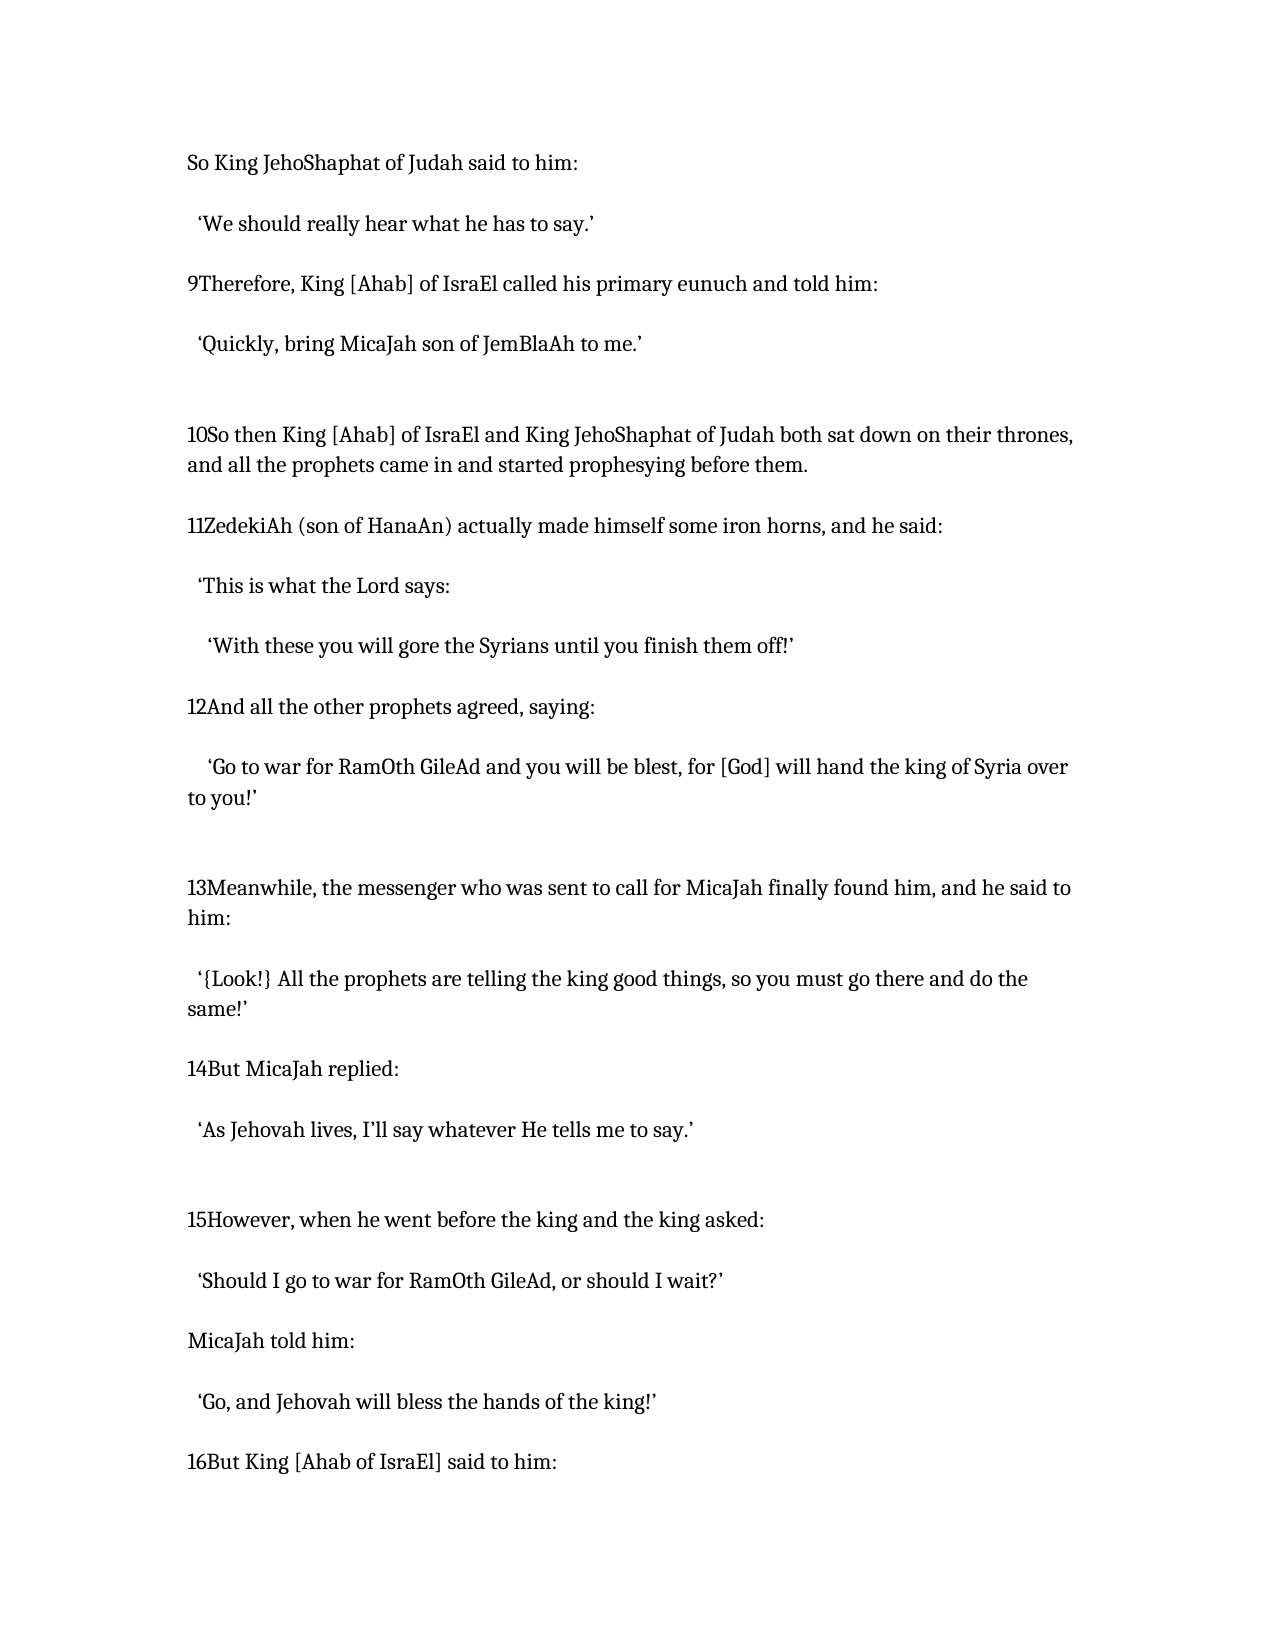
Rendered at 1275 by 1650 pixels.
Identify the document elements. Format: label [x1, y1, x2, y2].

text [187, 150, 1087, 1475]
